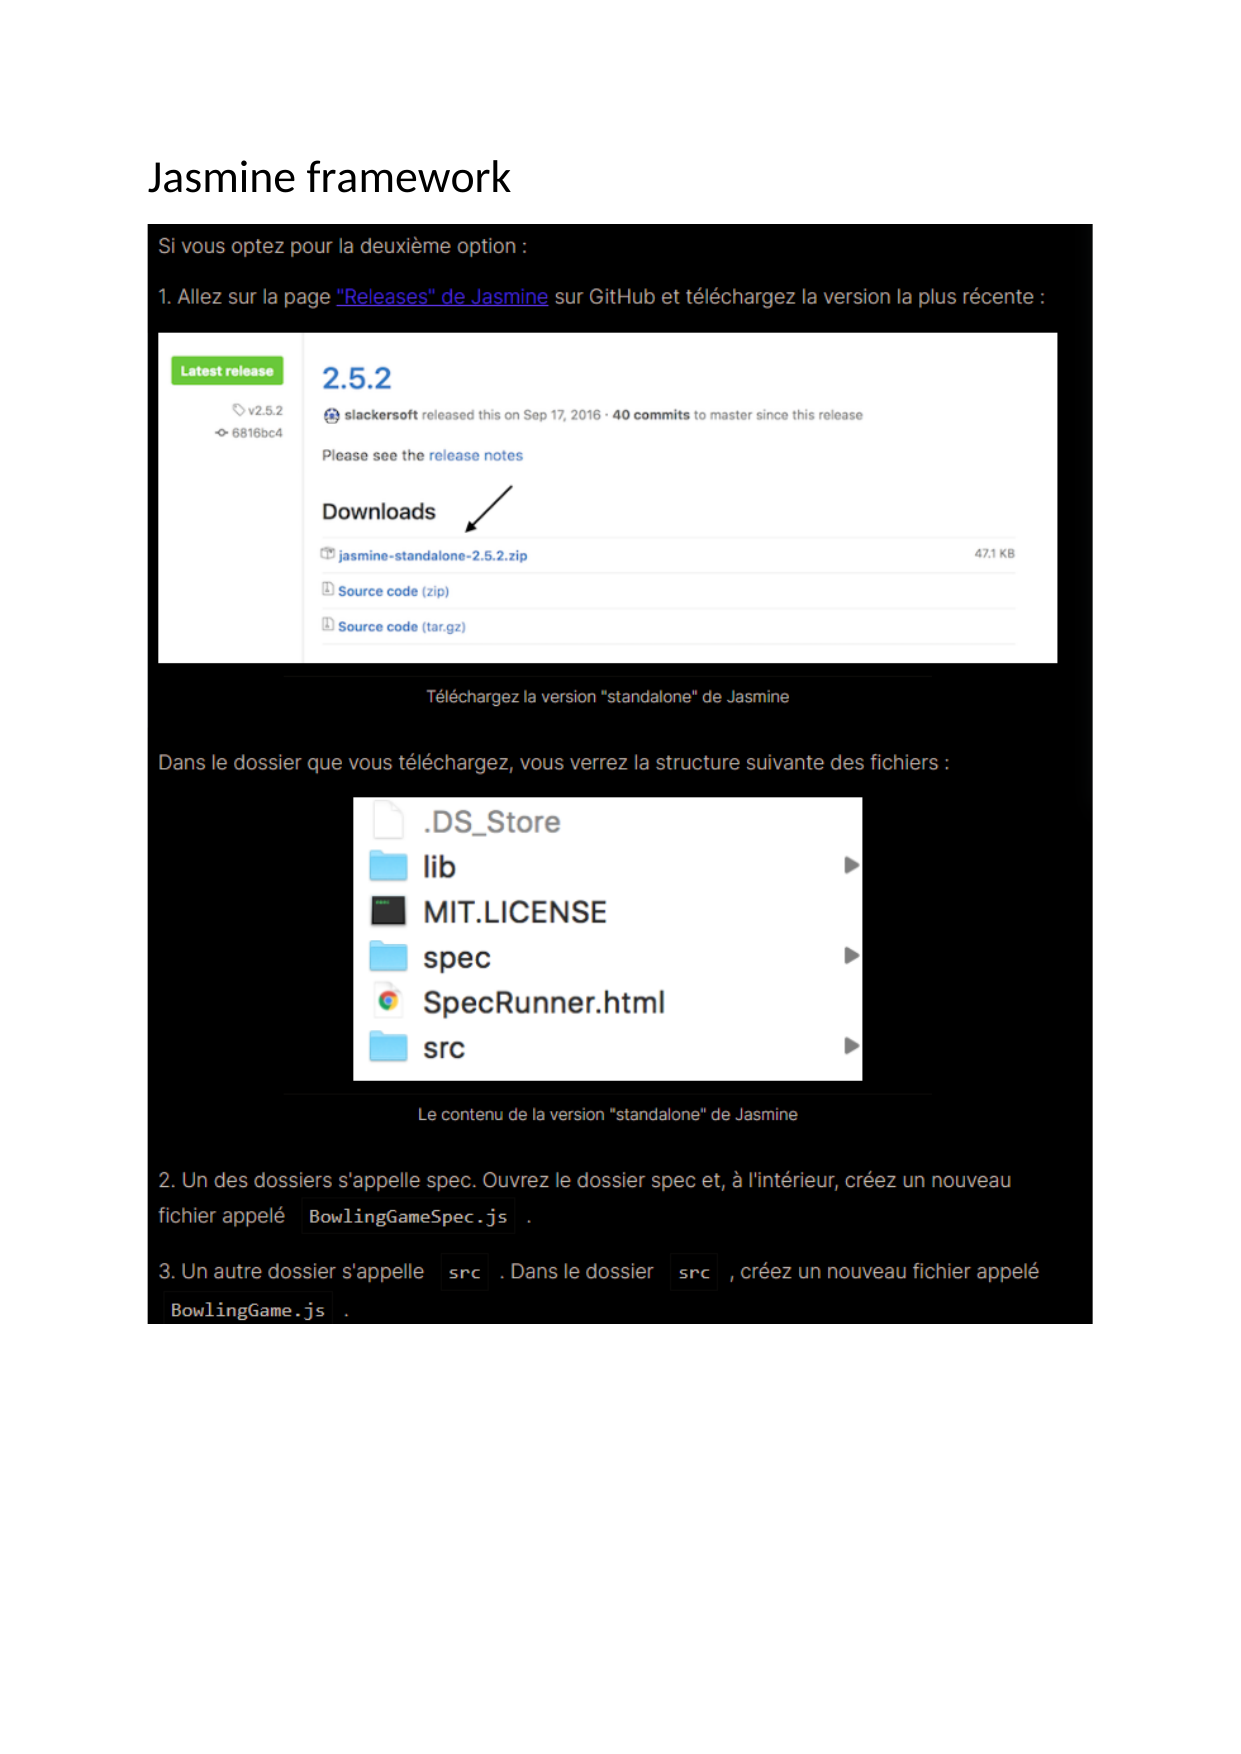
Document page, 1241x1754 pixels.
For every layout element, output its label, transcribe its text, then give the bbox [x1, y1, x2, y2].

picture [147, 224, 1093, 1324]
text Jasmine framework [148, 148, 1093, 203]
